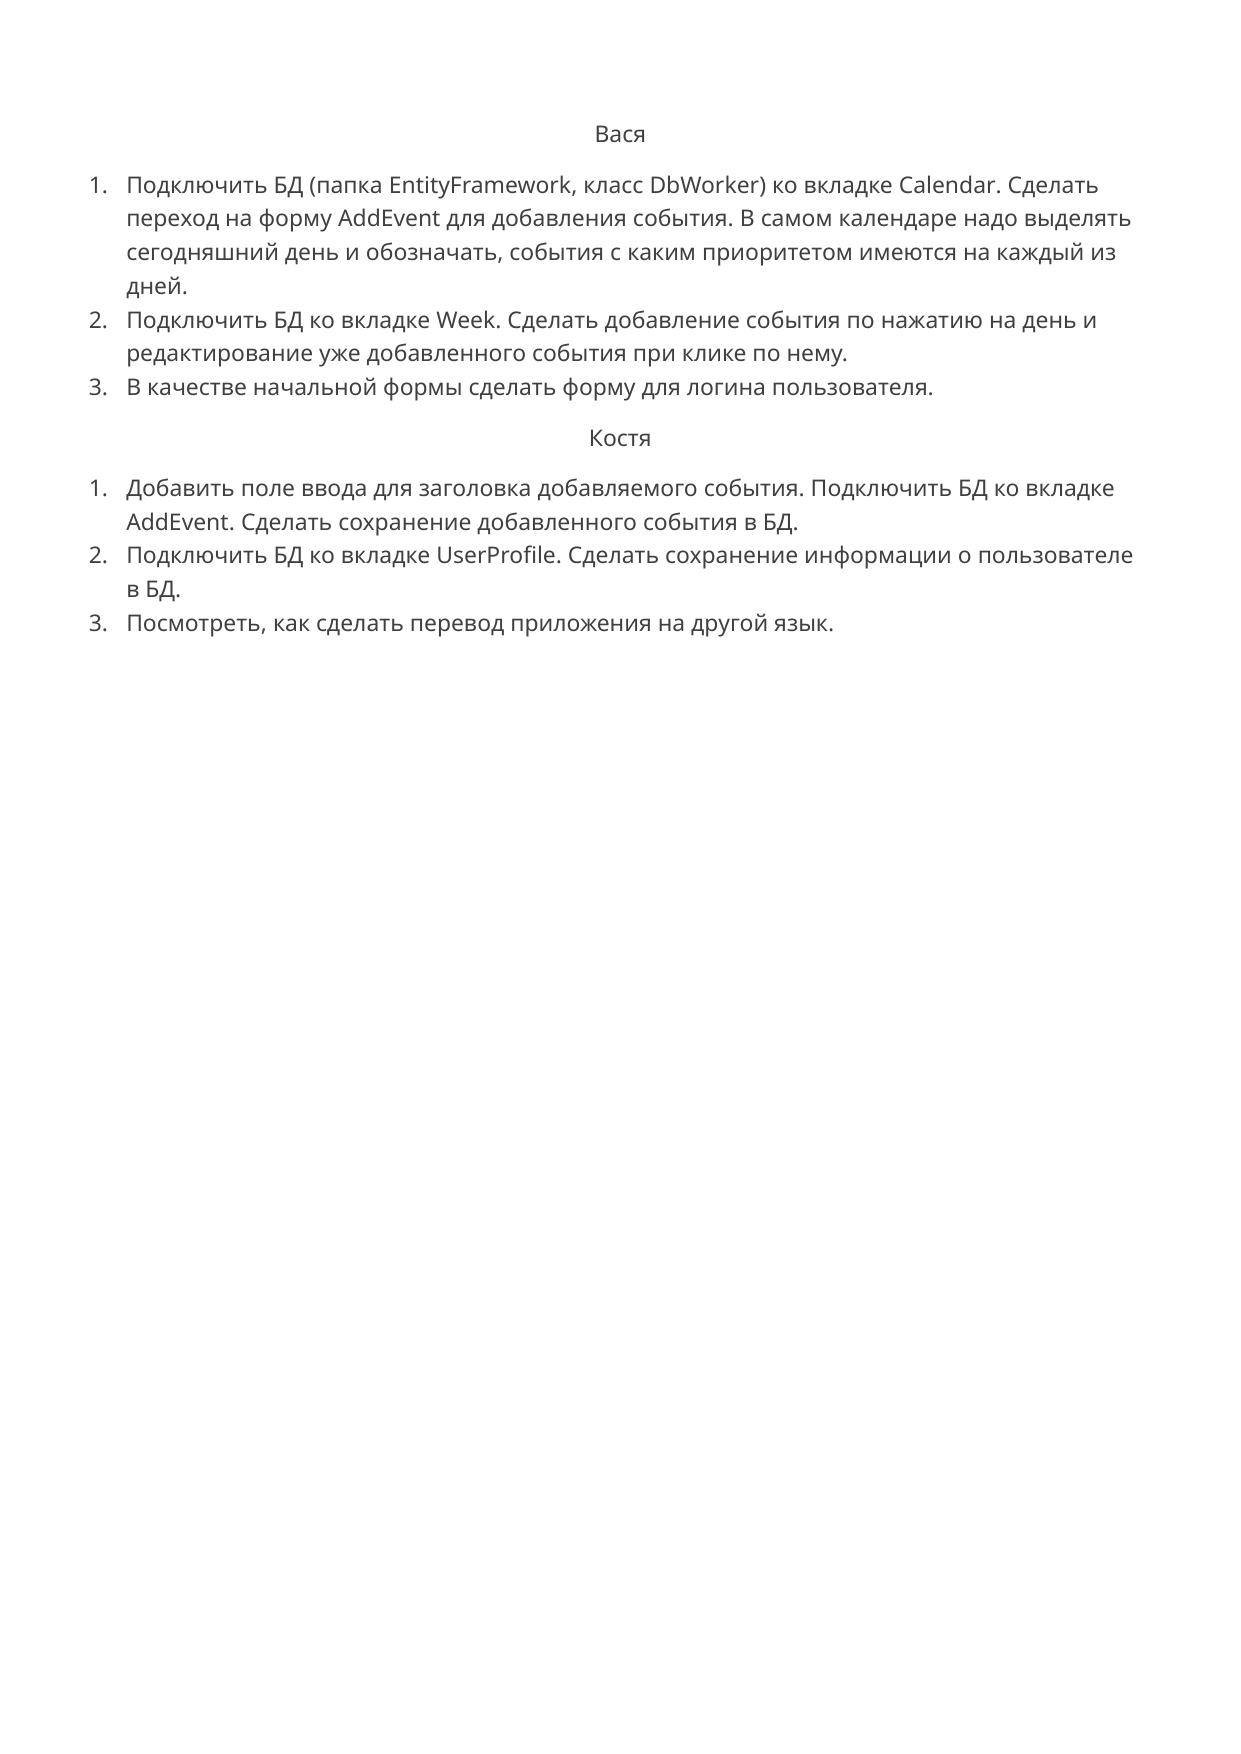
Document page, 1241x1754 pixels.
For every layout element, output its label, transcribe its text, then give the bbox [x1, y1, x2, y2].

list Посмотреть, как сделать перевод приложения на другой язык. [88, 607, 1152, 638]
list Добавить поле ввода для заголовка добавляемого события. Подключить БД ко вкладке AddEvent. Сделать сохранение добавленного события в БД. [88, 472, 1152, 537]
text Костя [88, 421, 1152, 453]
list В качестве начальной формы сделать форму для логина пользователя. [88, 371, 1152, 402]
list Подключить БД ко вкладке UserProfile. Сделать сохранение информации о пользователе в БД. [88, 539, 1152, 604]
list Подключить БД ко вкладке Week. Сделать добавление события по нажатию на день и редактирование уже добавленного события при клике по нему. [88, 303, 1152, 368]
list Подключить БД (папка EntityFramework, класс DbWorker) ко вкладке Calendar. Сделать переход на форму AddEvent для добавления события. В самом календаре надо выделять сегодняшний день и обозначать, события с каким приоритетом имеются на каждый из дней. [88, 168, 1152, 301]
text Вася [88, 118, 1152, 149]
